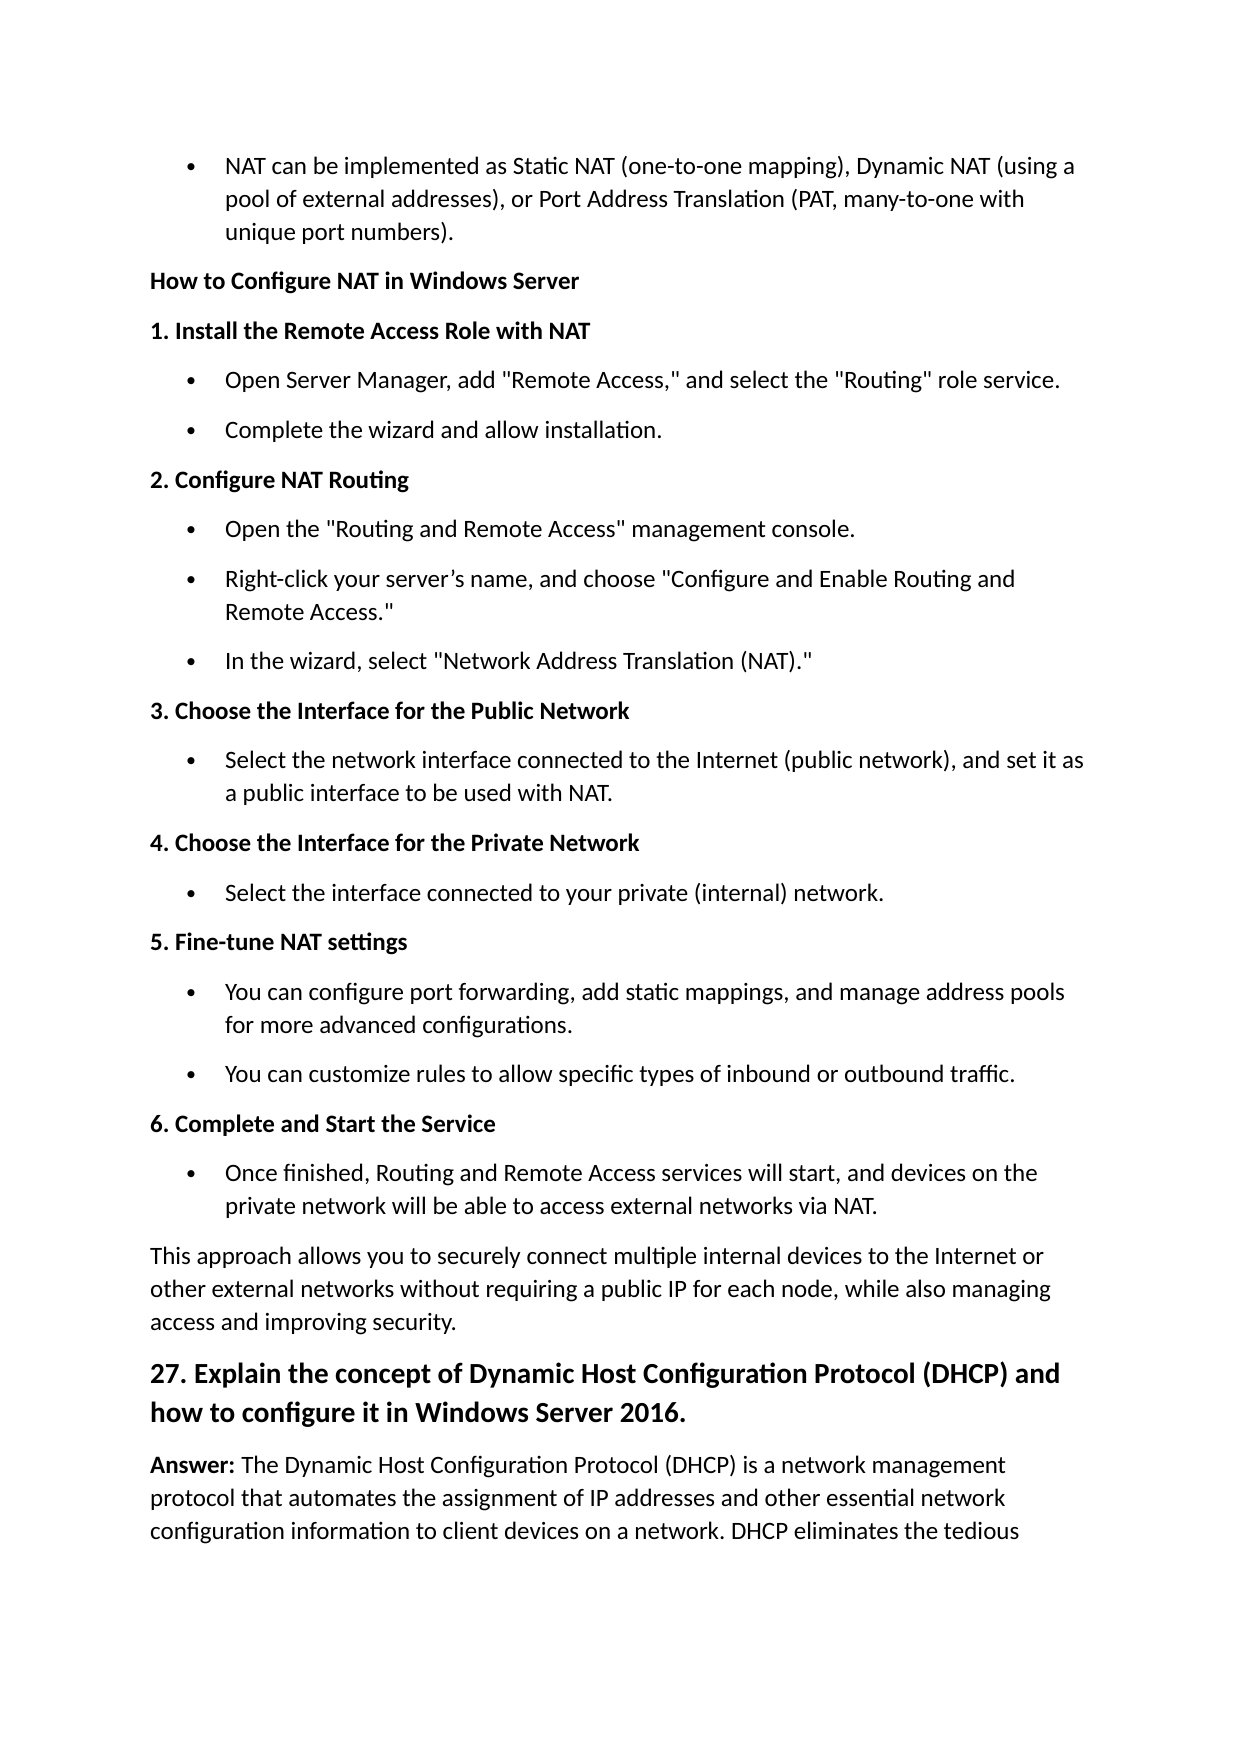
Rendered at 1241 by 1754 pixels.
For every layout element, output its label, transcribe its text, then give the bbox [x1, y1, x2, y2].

text 6. Complete and Start the Service [150, 1108, 1090, 1138]
text 2. Configure NAT Routing [150, 464, 1090, 494]
list Select the network interface connected to the Internet (public network), and set it as a public interface to be used with NAT. [187, 744, 1090, 808]
list NAT can be implemented as Static NAT (one-to-one mapping), Dynamic NAT (using a pool of external addresses), or Port Address Translation (PAT, many-to-one with unique port numbers). [187, 150, 1090, 246]
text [150, 1449, 1090, 1545]
list You can configure port forwarding, add static mappings, and manage address pools for more advanced configurations. [187, 976, 1090, 1039]
text How to Configure NAT in Windows Server [150, 265, 1090, 296]
list Open the "Routing and Remote Access" management console. [187, 513, 1090, 544]
list Select the interface connected to your private (internal) network. [187, 877, 1090, 907]
list Once finished, Routing and Remote Access services will start, and devices on the private network will be able to access external networks via NAT. [187, 1157, 1090, 1221]
text 4. Choose the Interface for the Private Network [150, 827, 1090, 858]
text This approach allows you to securely connect multiple internal devices to the Internet or other external networks without requiring a public IP for each node, while also managing access and improving security. [150, 1240, 1090, 1336]
list In the wizard, select "Network Address Translation (NAT)." [187, 645, 1090, 676]
list Complete the wizard and allow installation. [187, 414, 1090, 445]
text 27. Explain the concept of Dynamic Host Configuration Protocol (DHCP) and how to configure it in Windows Server 2016. [150, 1355, 1090, 1429]
text 5. Fine-tune NAT settings [150, 926, 1090, 957]
text 3. Choose the Interface for the Public Network [150, 695, 1090, 726]
list Open Server Manager, add "Remote Access," and select the "Routing" role service. [187, 364, 1090, 395]
list You can customize rules to allow specific types of inbound or outbound traffic. [187, 1058, 1090, 1089]
text 1. Install the Remote Access Role with NAT [150, 315, 1090, 346]
list Right-click your server’s name, and choose "Configure and Enable Routing and Remote Access." [187, 563, 1090, 626]
